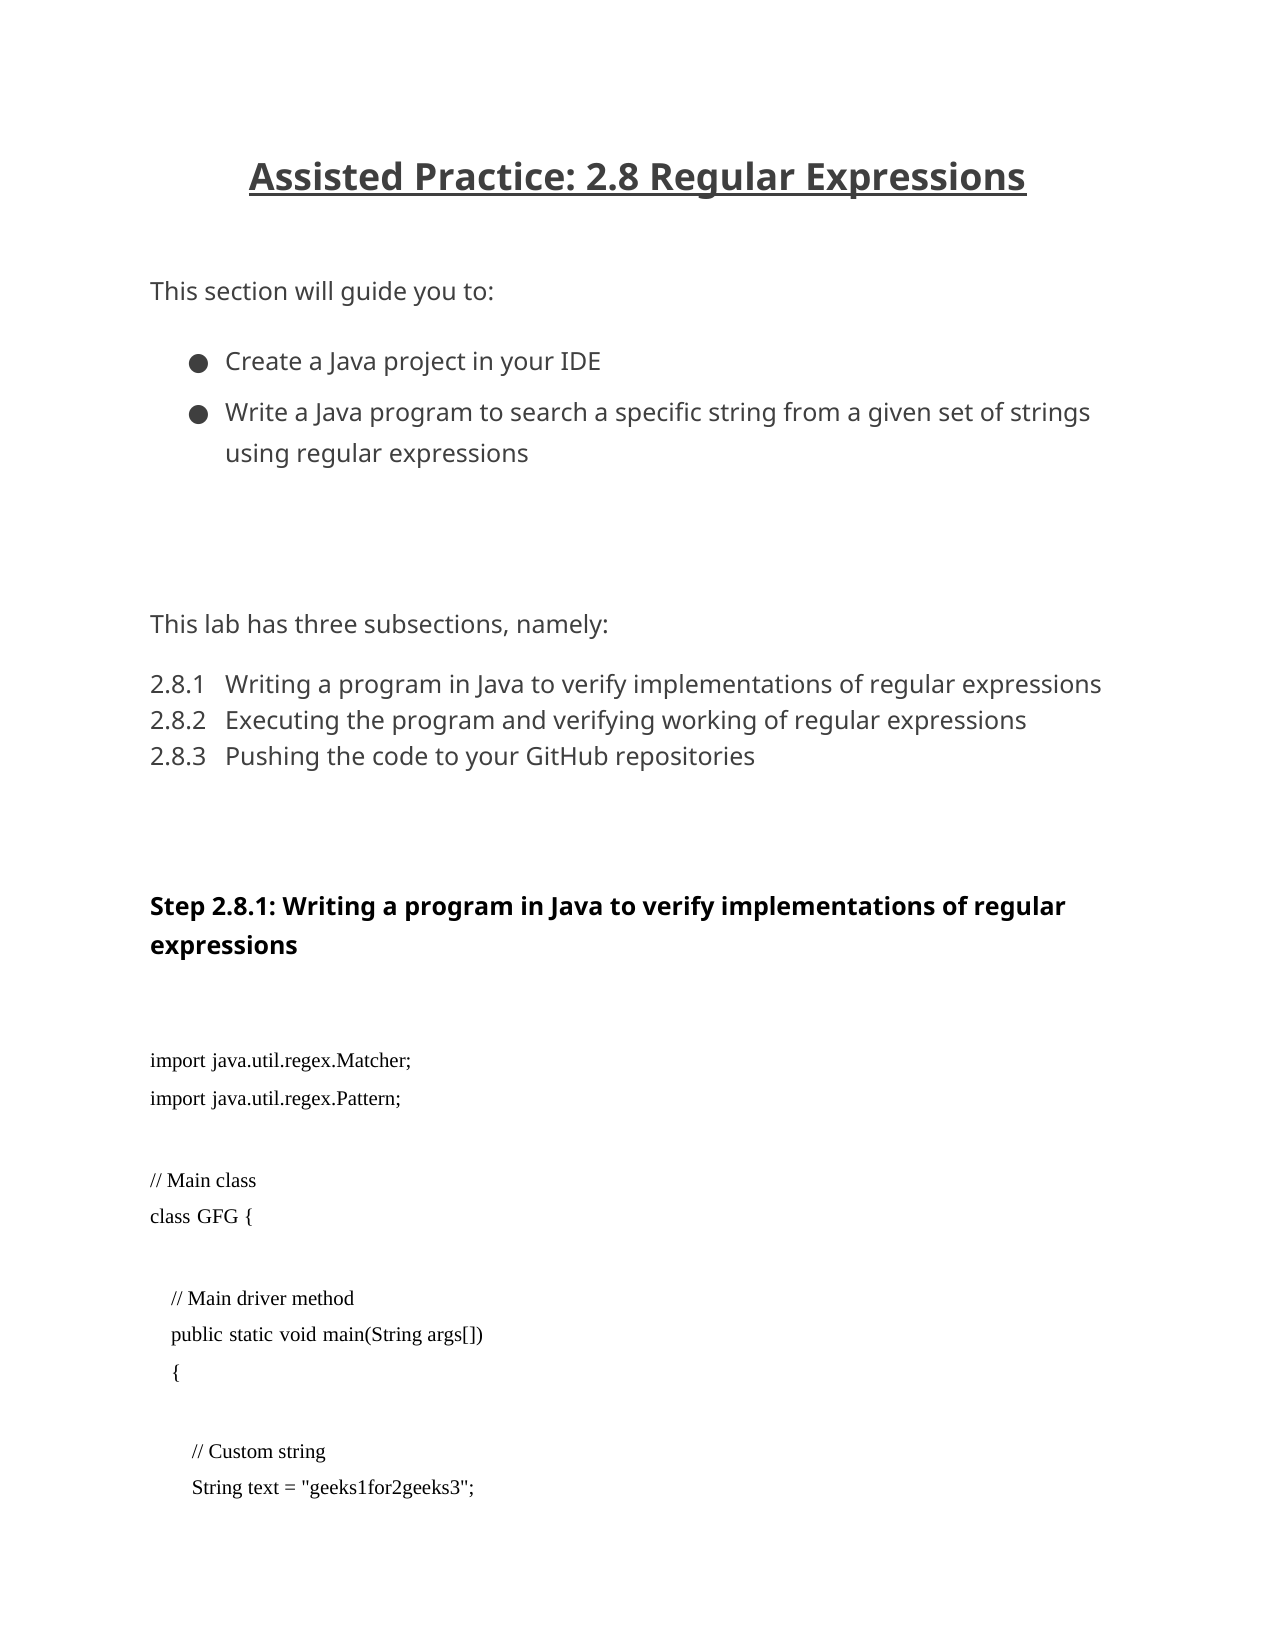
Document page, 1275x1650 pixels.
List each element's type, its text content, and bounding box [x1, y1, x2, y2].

text import java.util.regex.Pattern; [150, 1086, 1125, 1110]
list Writing a program in Java to verify implementations of regular expressions [150, 667, 1125, 701]
text // Main driver method [150, 1286, 1125, 1309]
text String text = "geeks1for2geeks3"; [150, 1475, 1125, 1499]
text import java.util.regex.Matcher; [150, 1048, 1125, 1072]
list Executing the program and verifying working of regular expressions [150, 703, 1125, 737]
list Pushing the code to your GitHub repositories [150, 739, 1125, 773]
text This lab has three subsections, namely: [150, 607, 1125, 641]
list Create a Java project in your IDE [187, 333, 1125, 385]
text Assisted Practice: 2.8 Regular Expressions [150, 150, 1125, 201]
text public static void main(String args[]) [150, 1322, 1125, 1346]
text This section will guide you to: [150, 273, 1125, 307]
text { [150, 1360, 1125, 1384]
text Step 2.8.1: Writing a program in Java to verify implementations of regular expressions [150, 889, 1125, 962]
text class GFG { [150, 1204, 1125, 1228]
text // Custom string [150, 1439, 1125, 1463]
list Write a Java program to search a specific string from a given set of strings using regular expressions [187, 385, 1125, 470]
text // Main class [150, 1168, 1125, 1192]
